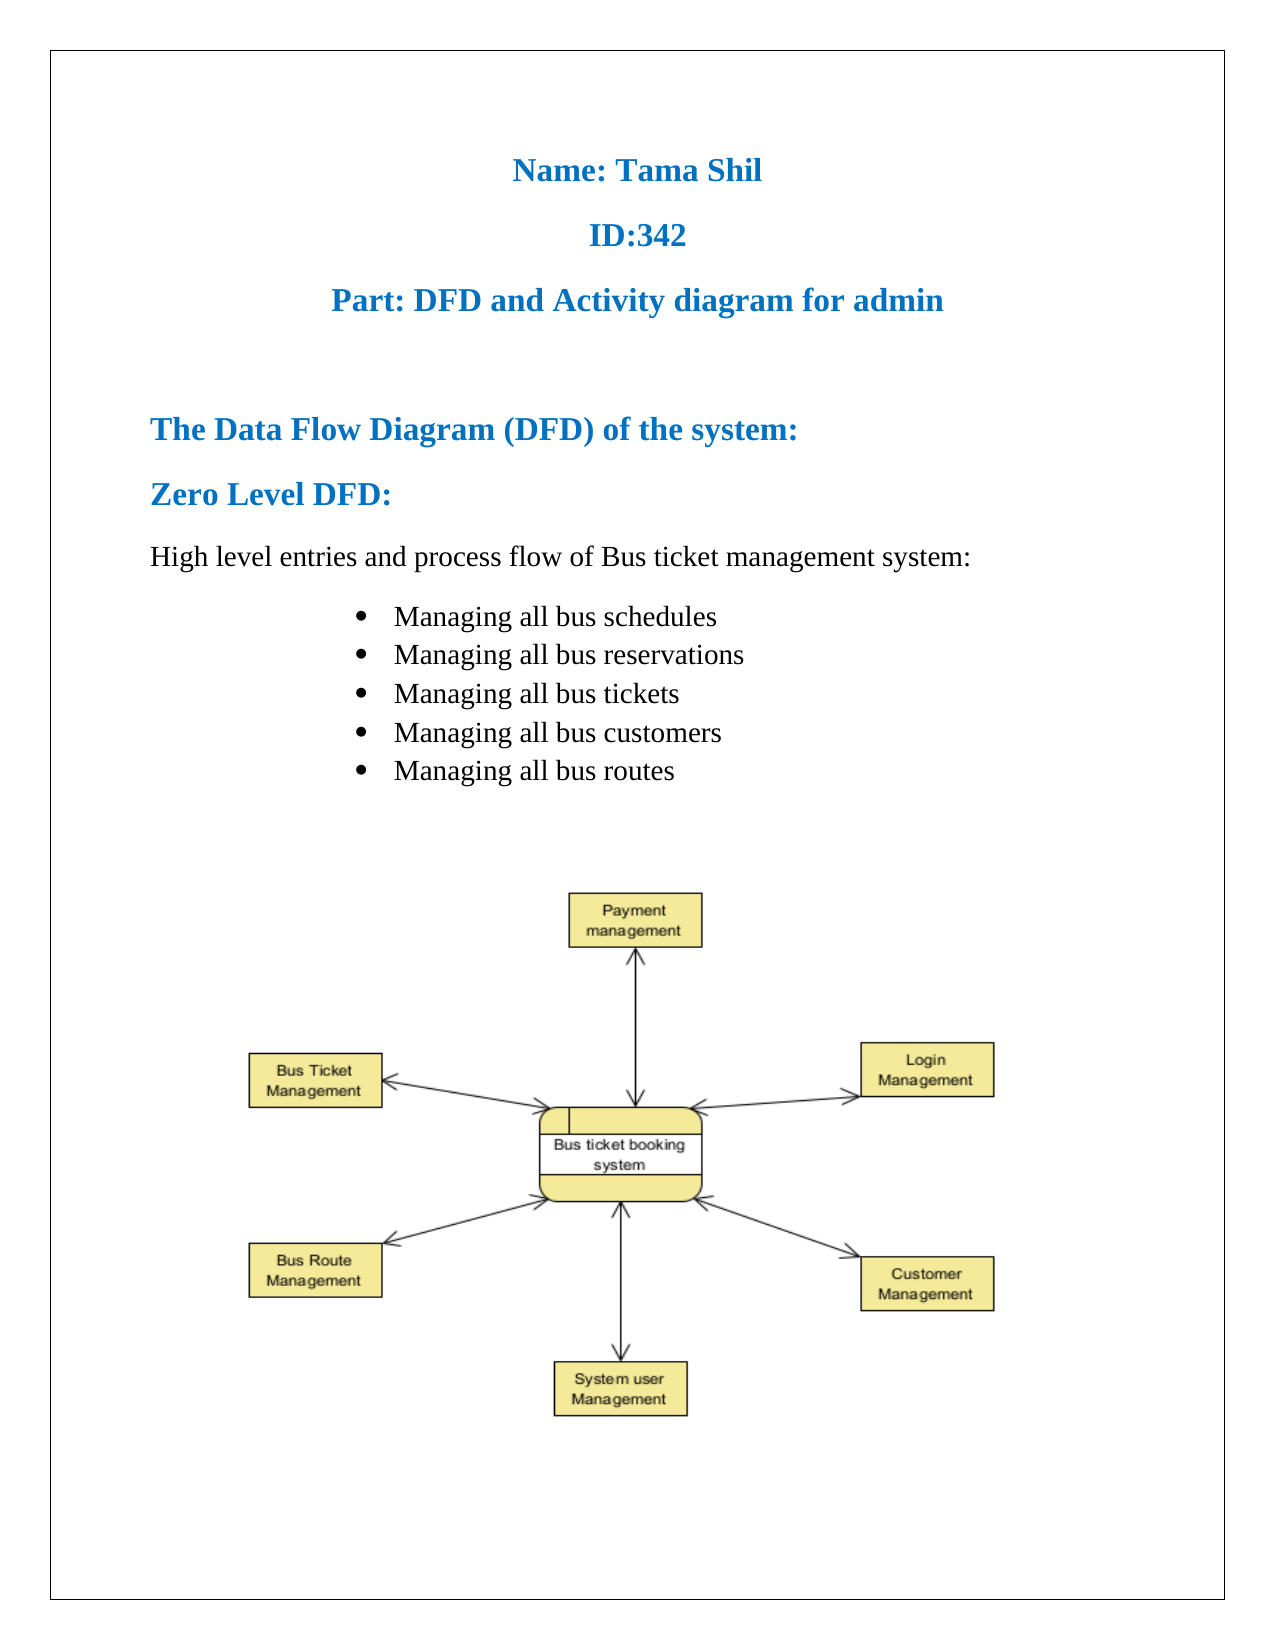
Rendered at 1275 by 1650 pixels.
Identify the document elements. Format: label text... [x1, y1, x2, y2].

text ID:342 [150, 215, 1125, 253]
text The Data Flow Diagram (DFD) of the system: [150, 409, 1125, 448]
list Managing all bus reservations [356, 637, 1125, 671]
list Managing all bus tickets [356, 676, 1125, 710]
list Managing all bus routes [356, 753, 1125, 787]
text Part: DFD and Activity diagram for admin [150, 280, 1125, 318]
text Name: Tama Shil [150, 150, 1125, 188]
picture [150, 812, 1125, 1469]
text High level entries and process flow of Bus ticket management system: [150, 539, 1125, 573]
list Managing all bus customers [356, 715, 1125, 748]
list Managing all bus schedules [356, 599, 1125, 632]
text Zero Level DFD: [150, 474, 1125, 513]
